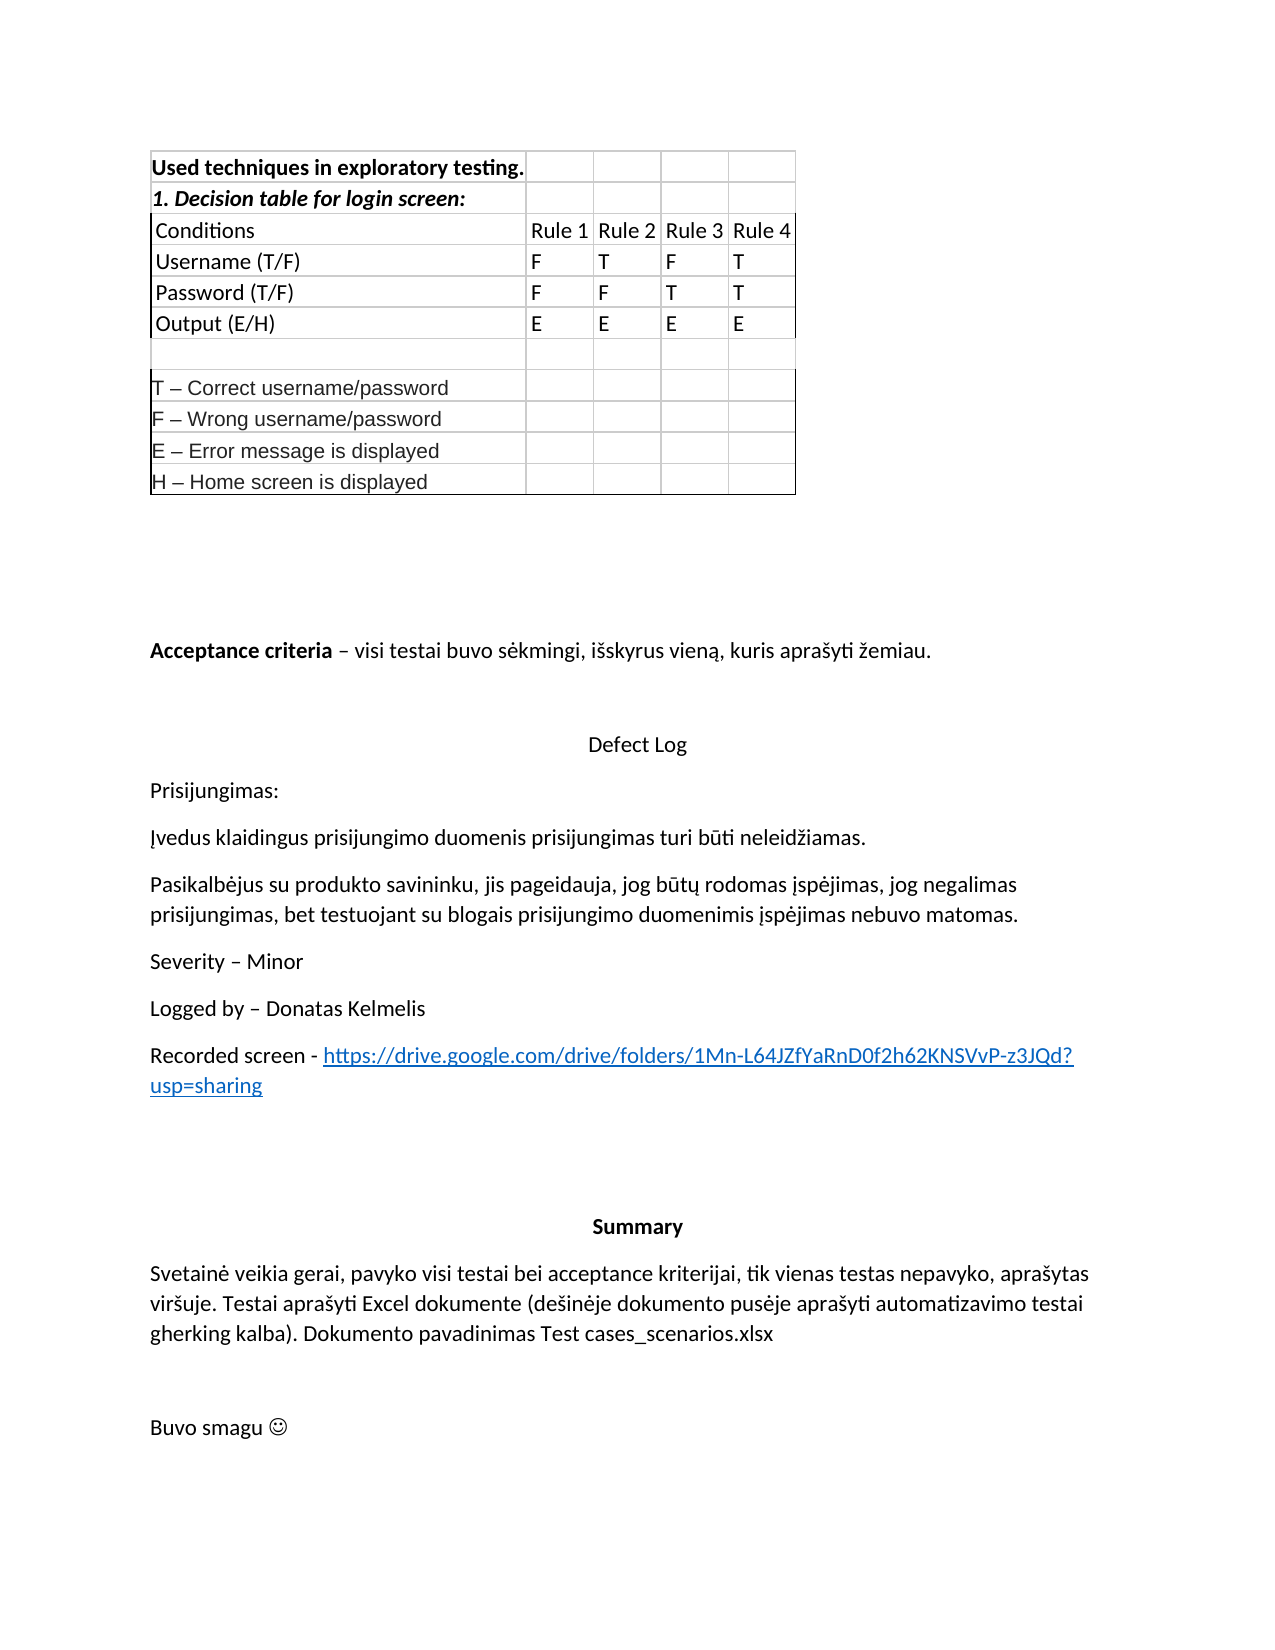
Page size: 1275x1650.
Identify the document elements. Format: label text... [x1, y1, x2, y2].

text Pasikalbėjus su produkto savininku, jis pageidauja, jog būtų rodomas įspėjimas, jog negalimas prisijungimas, bet testuojant su blogais prisijungimo duomenimis įspėjimas nebuvo matomas. [150, 870, 1125, 928]
table_cell [729, 183, 795, 212]
text Logged by – Donatas Kelmelis [150, 994, 1125, 1022]
text Recorded screen - https://drive.google.com/drive/folders/1Mn-L64JZfYaRnD0f2h62KNSVvP-z3JQd?usp=sharing [150, 1041, 1125, 1099]
table_cell Output (E/H) [152, 308, 525, 337]
table_cell [729, 370, 795, 400]
table_cell E – Error message is displayed [152, 433, 525, 462]
table_cell [729, 433, 795, 462]
table_cell Rule 3 [662, 214, 728, 244]
table_cell [662, 464, 728, 494]
table_cell Conditions [152, 214, 525, 244]
table_header [729, 152, 795, 181]
table_cell F [662, 245, 728, 275]
table_cell E [662, 308, 728, 337]
table_cell [729, 402, 795, 431]
table_cell T [594, 245, 660, 275]
table_cell Rule 2 [594, 214, 660, 244]
table_header [594, 152, 660, 181]
table_cell [527, 464, 593, 494]
table_cell [662, 183, 728, 212]
table_cell [594, 370, 660, 400]
table_cell T [729, 245, 795, 275]
table_cell T [662, 277, 728, 306]
text Įvedus klaidingus prisijungimo duomenis prisijungimas turi būti neleidžiamas. [150, 823, 1125, 851]
table_cell [662, 402, 728, 431]
table_cell [594, 433, 660, 462]
table_cell Rule 4 [729, 214, 795, 244]
table_cell [152, 339, 525, 369]
table_cell [729, 464, 795, 494]
table_cell [527, 370, 593, 400]
table_cell [594, 402, 660, 431]
text Buvo smagu [150, 1413, 1125, 1441]
table_cell [527, 183, 593, 212]
table_cell [527, 339, 593, 369]
table_cell Rule 1 [527, 214, 593, 244]
text Prisijungimas: [150, 777, 1125, 804]
table_cell [662, 339, 728, 369]
table_cell T [729, 277, 795, 306]
text Severity – Minor [150, 947, 1125, 975]
table_cell F [527, 277, 593, 306]
text Acceptance criteria – visi testai buvo sėkmingi, išskyrus vieną, kuris aprašyti žemiau. [150, 636, 1125, 664]
table_header [527, 152, 593, 181]
table_cell [662, 370, 728, 400]
table_cell H – Home screen is displayed [152, 464, 525, 494]
table_cell F – Wrong username/password [152, 402, 525, 431]
table_cell [729, 339, 795, 369]
table_cell T – Correct username/password [152, 370, 525, 400]
table_cell Password (T/F) [152, 277, 525, 306]
table_cell [594, 339, 660, 369]
table_cell E [594, 308, 660, 337]
table_cell [594, 464, 660, 494]
table_cell E [527, 308, 593, 337]
table_cell [662, 433, 728, 462]
table_cell F [594, 277, 660, 306]
table_cell E [729, 308, 795, 337]
table_cell [594, 183, 660, 212]
table_cell Username (T/F) [152, 245, 525, 275]
table_cell [527, 402, 593, 431]
table_cell F [527, 245, 593, 275]
table_cell [527, 433, 593, 462]
table_header [662, 152, 728, 181]
table_cell 1. Decision table for login screen: [152, 183, 525, 212]
text Summary [150, 1212, 1125, 1240]
table_header Used techniques in exploratory testing. [152, 152, 525, 181]
text Defect Log [150, 730, 1125, 758]
